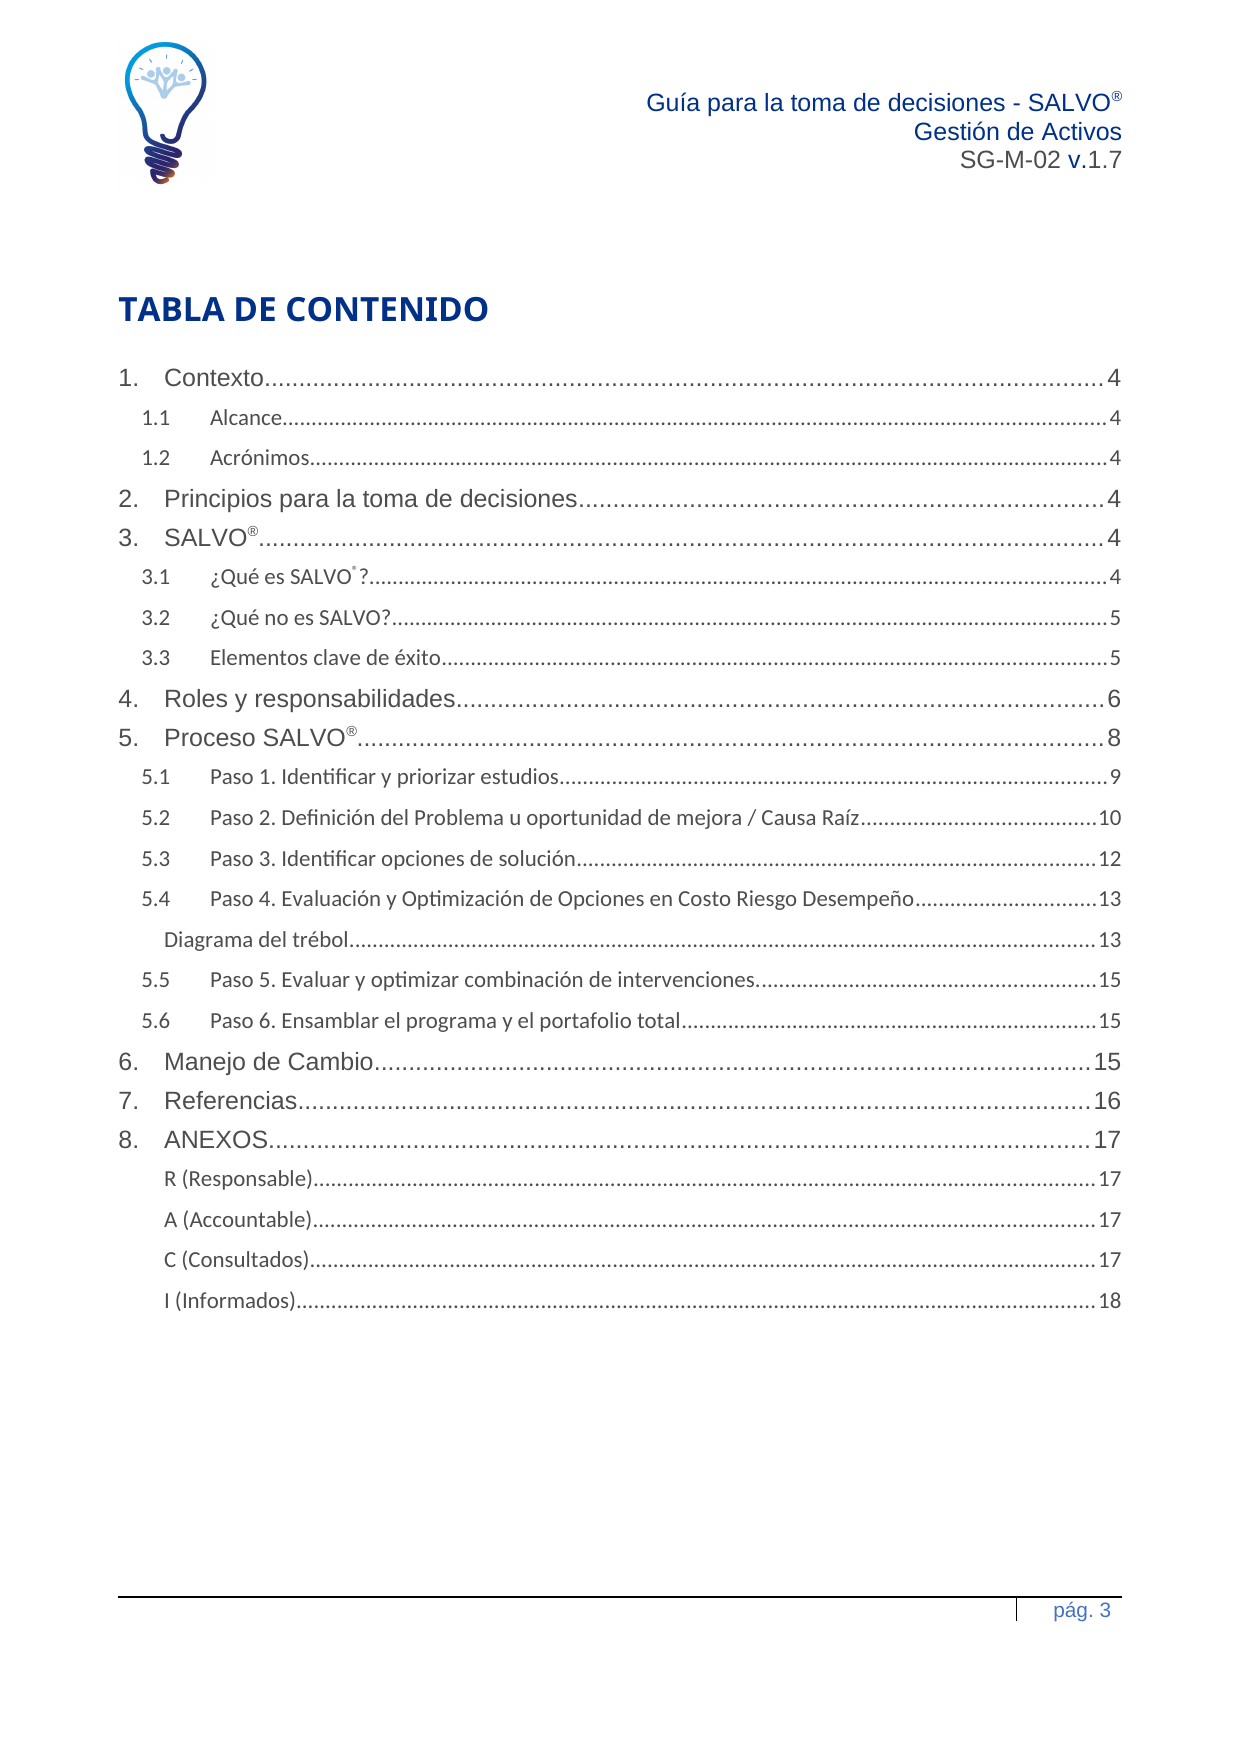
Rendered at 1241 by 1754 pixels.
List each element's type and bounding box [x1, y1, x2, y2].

picture [118, 38, 218, 189]
